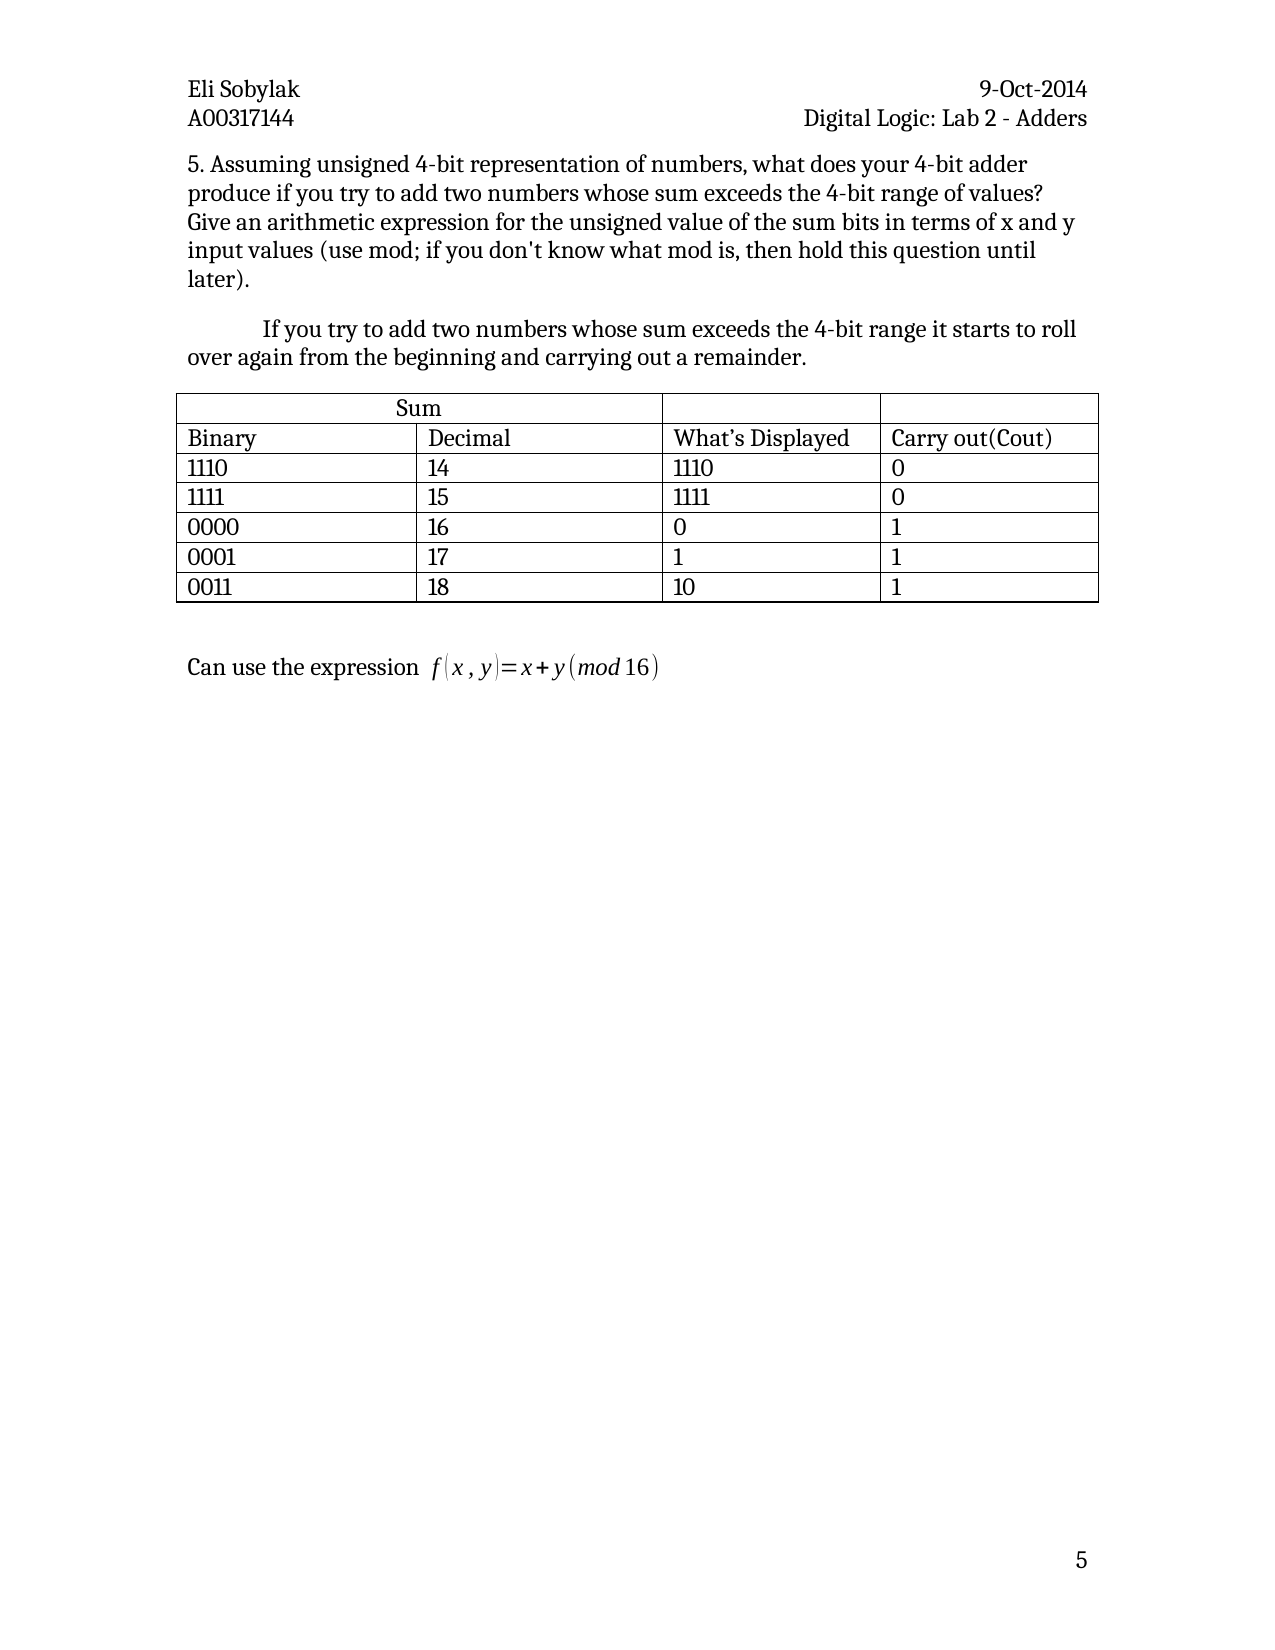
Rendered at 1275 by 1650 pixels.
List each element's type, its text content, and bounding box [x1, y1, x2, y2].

text If you try to add two numbers whose sum exceeds the 4-bit range it starts to roll over again from the beginning and carrying out a remainder. [187, 314, 1087, 372]
table_cell 0 [881, 483, 1098, 512]
table_cell 0001 [177, 543, 416, 572]
table_cell Decimal [417, 424, 662, 452]
table_cell 1111 [177, 483, 416, 512]
table_cell 1110 [177, 454, 416, 482]
table_cell 16 [417, 513, 662, 542]
table_cell 1 [663, 543, 880, 572]
table_cell 0 [881, 454, 1098, 482]
table_cell 1 [881, 543, 1098, 572]
table_cell 14 [417, 454, 662, 482]
table_cell 1 [881, 513, 1098, 542]
table_cell 1111 [663, 483, 880, 512]
table_cell 1110 [663, 454, 880, 482]
table_header [663, 394, 880, 423]
table_cell 0011 [177, 573, 416, 601]
text 5. Assuming unsigned 4-bit representation of numbers, what does your 4-bit adder produce if you try to add two numbers whose sum exceeds the 4-bit range of values? Give an arithmetic expression for the unsigned value of the sum bits in terms of x and y input values (use mod; if you don't know what mod is, then hold this question until later). [187, 150, 1087, 294]
table_cell 10 [663, 573, 880, 601]
table_cell 18 [417, 573, 662, 601]
table_cell 0 [663, 513, 880, 542]
table_header Sum [177, 394, 662, 423]
table_header [881, 394, 1098, 423]
table_cell Carry out(Cout) [881, 424, 1098, 452]
text Can use the expression [187, 652, 1087, 683]
table_cell What’s Displayed [663, 424, 880, 452]
table_cell 0000 [177, 513, 416, 542]
table_cell 17 [417, 543, 662, 572]
table_cell Binary [177, 424, 416, 452]
table_cell 1 [881, 573, 1098, 601]
table_cell 15 [417, 483, 662, 512]
